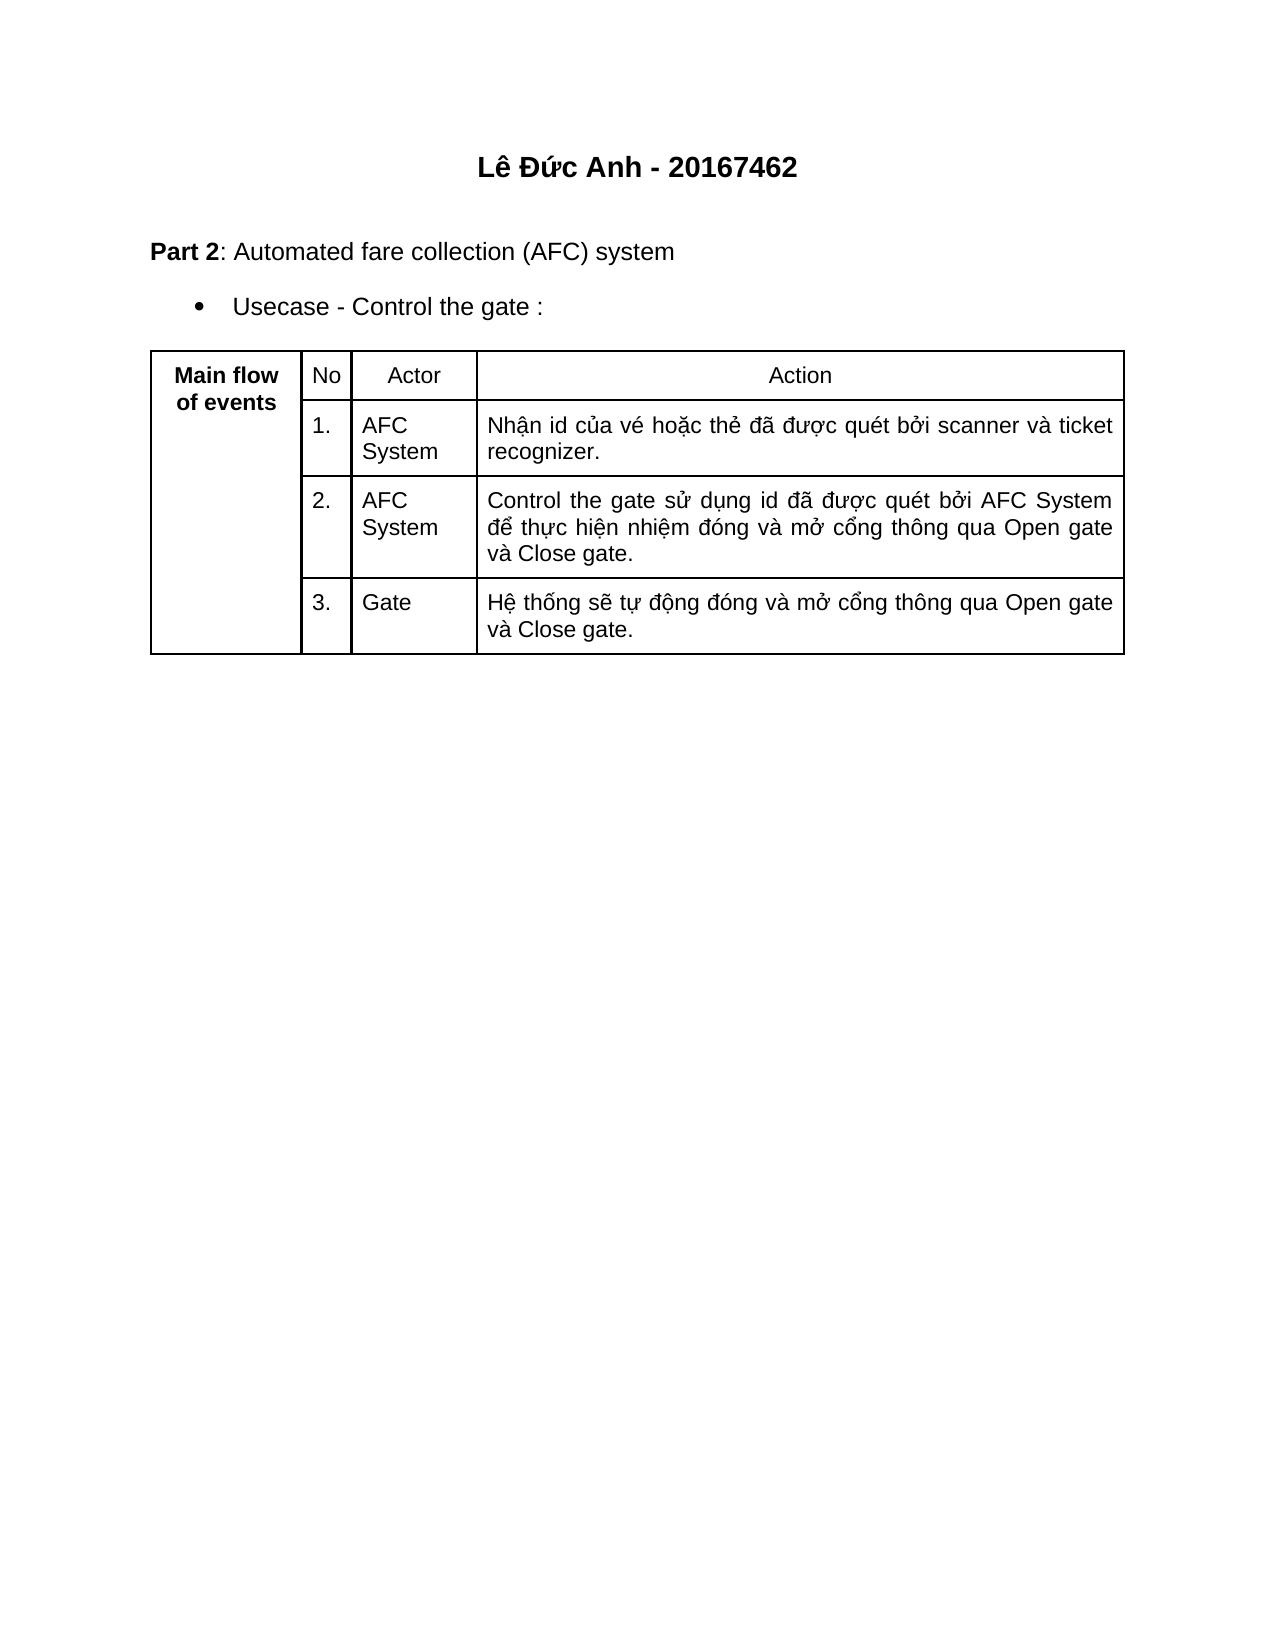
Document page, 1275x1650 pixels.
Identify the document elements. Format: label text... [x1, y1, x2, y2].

table_header Actor [353, 352, 476, 399]
table_cell 3. [303, 579, 350, 652]
table_header No [303, 352, 350, 399]
table_header Main flow of events [152, 352, 300, 652]
table_cell 1. [303, 401, 350, 475]
table_cell 2. [303, 477, 350, 577]
table_header Action [478, 352, 1123, 399]
text Lê Đức Anh - 20167462 [150, 150, 1125, 183]
table_cell Nhận id của vé hoặc thẻ đã được quét bởi scanner và ticket recognizer. [478, 401, 1123, 475]
table_cell AFC System [353, 477, 476, 577]
list Usecase - Control the gate : [195, 292, 1125, 321]
table_cell Gate [353, 579, 476, 652]
text Part 2: Automated fare collection (AFC) system [150, 237, 1125, 266]
table_cell Hệ thống sẽ tự động đóng và mở cổng thông qua Open gate và Close gate. [478, 579, 1123, 652]
table_cell Control the gate sử dụng id đã được quét bởi AFC System để thực hiện nhiệm đóng và mở cổng thông qua Open gate và Close gate. [478, 477, 1123, 577]
table_cell AFC System [353, 401, 476, 475]
